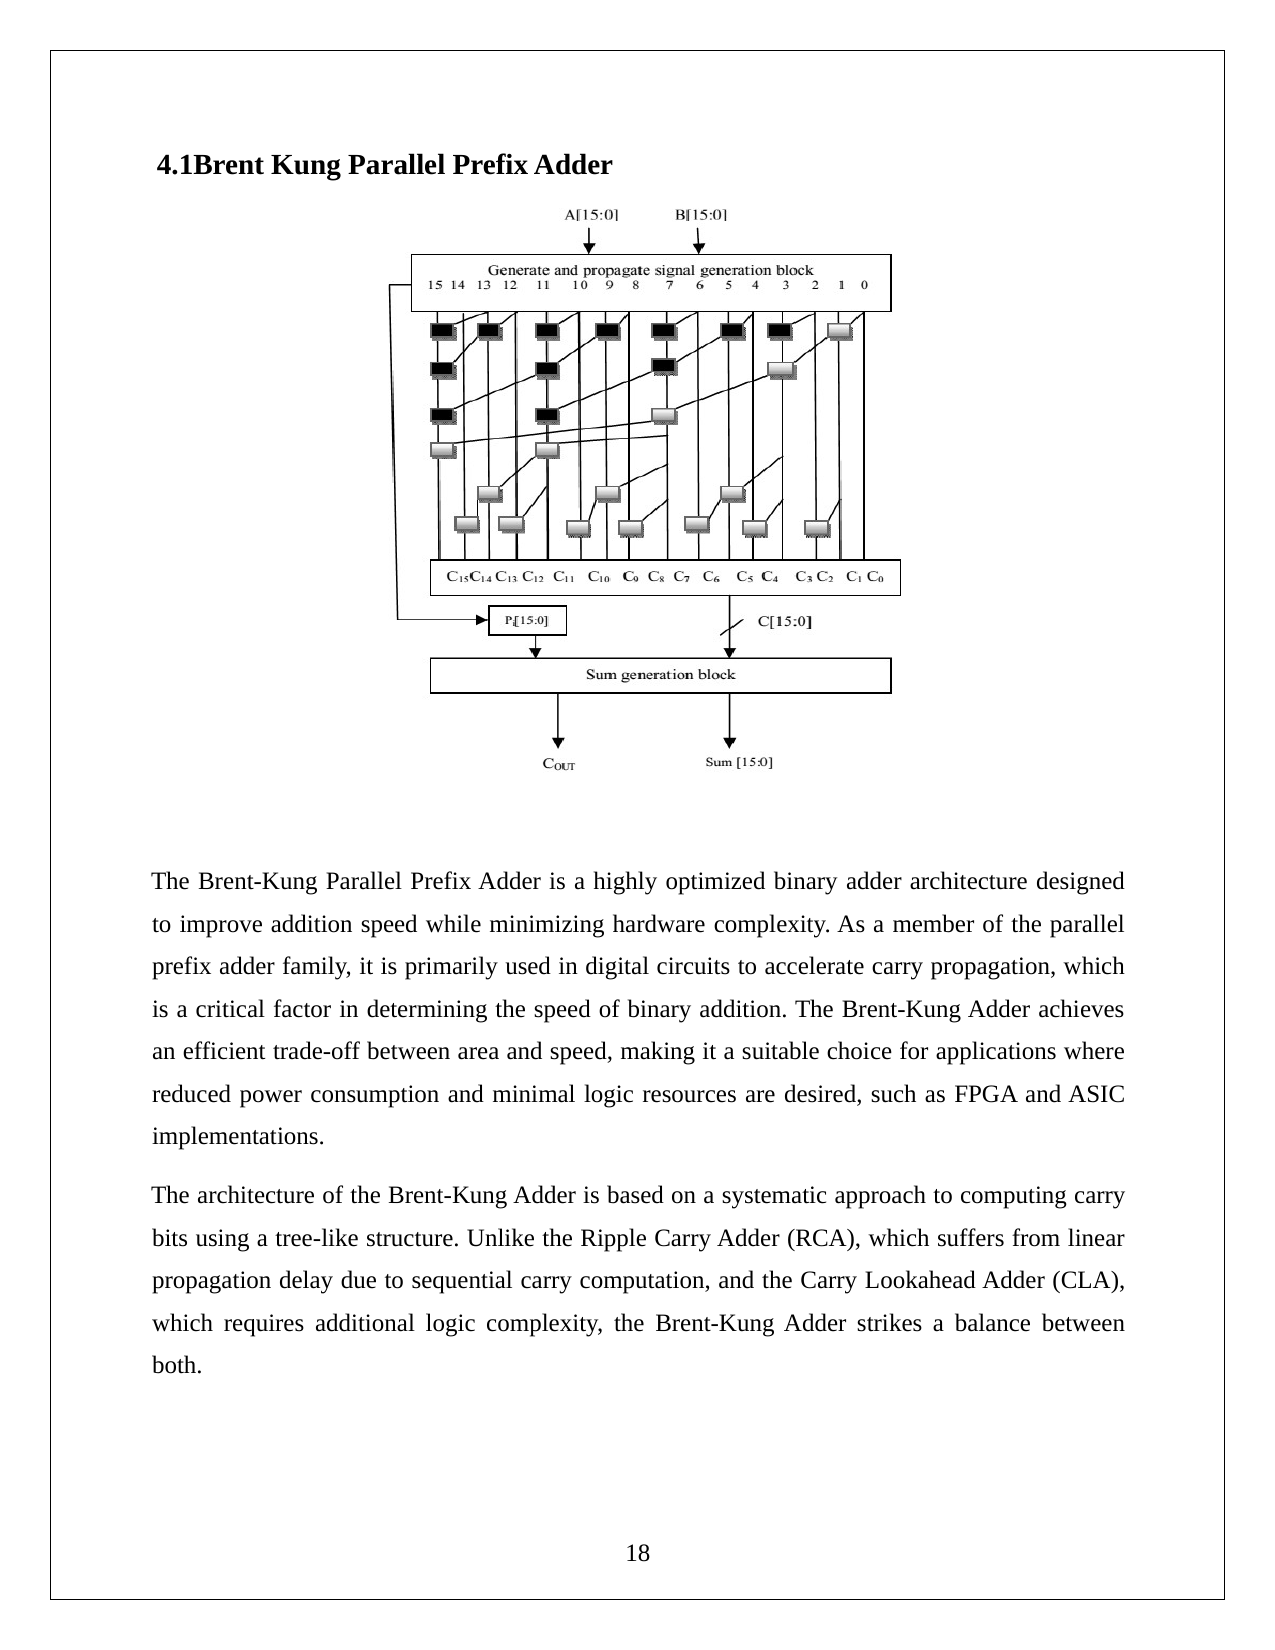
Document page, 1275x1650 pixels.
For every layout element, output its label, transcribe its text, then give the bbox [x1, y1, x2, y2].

text The Brent-Kung Parallel Prefix Adder is a highly optimized binary adder architecture designed to improve addition speed while minimizing hardware complexity. As a member of the parallel prefix adder family, it is primarily used in digital circuits to accelerate carry propagation, which is a critical factor in determining the speed of binary addition. The Brent-Kung Adder achieves an efficient trade-off between area and speed, making it a suitable choice for applications where reduced power consumption and minimal logic resources are desired, such as FPGA and ASIC implementations. [151, 866, 1126, 1150]
subtitle 4.1Brent Kung Parallel Prefix Adder [148, 147, 1229, 181]
text The architecture of the Brent-Kung Adder is based on a systematic approach to computing carry bits using a tree-like structure. Unlike the Ripple Carry Adder (RCA), which suffers from linear propagation delay due to sequential carry computation, and the Carry Lookahead Adder (CLA), which requires additional logic complexity, the Brent-Kung Adder strikes a balance between both. [151, 1180, 1126, 1379]
picture [363, 200, 918, 782]
